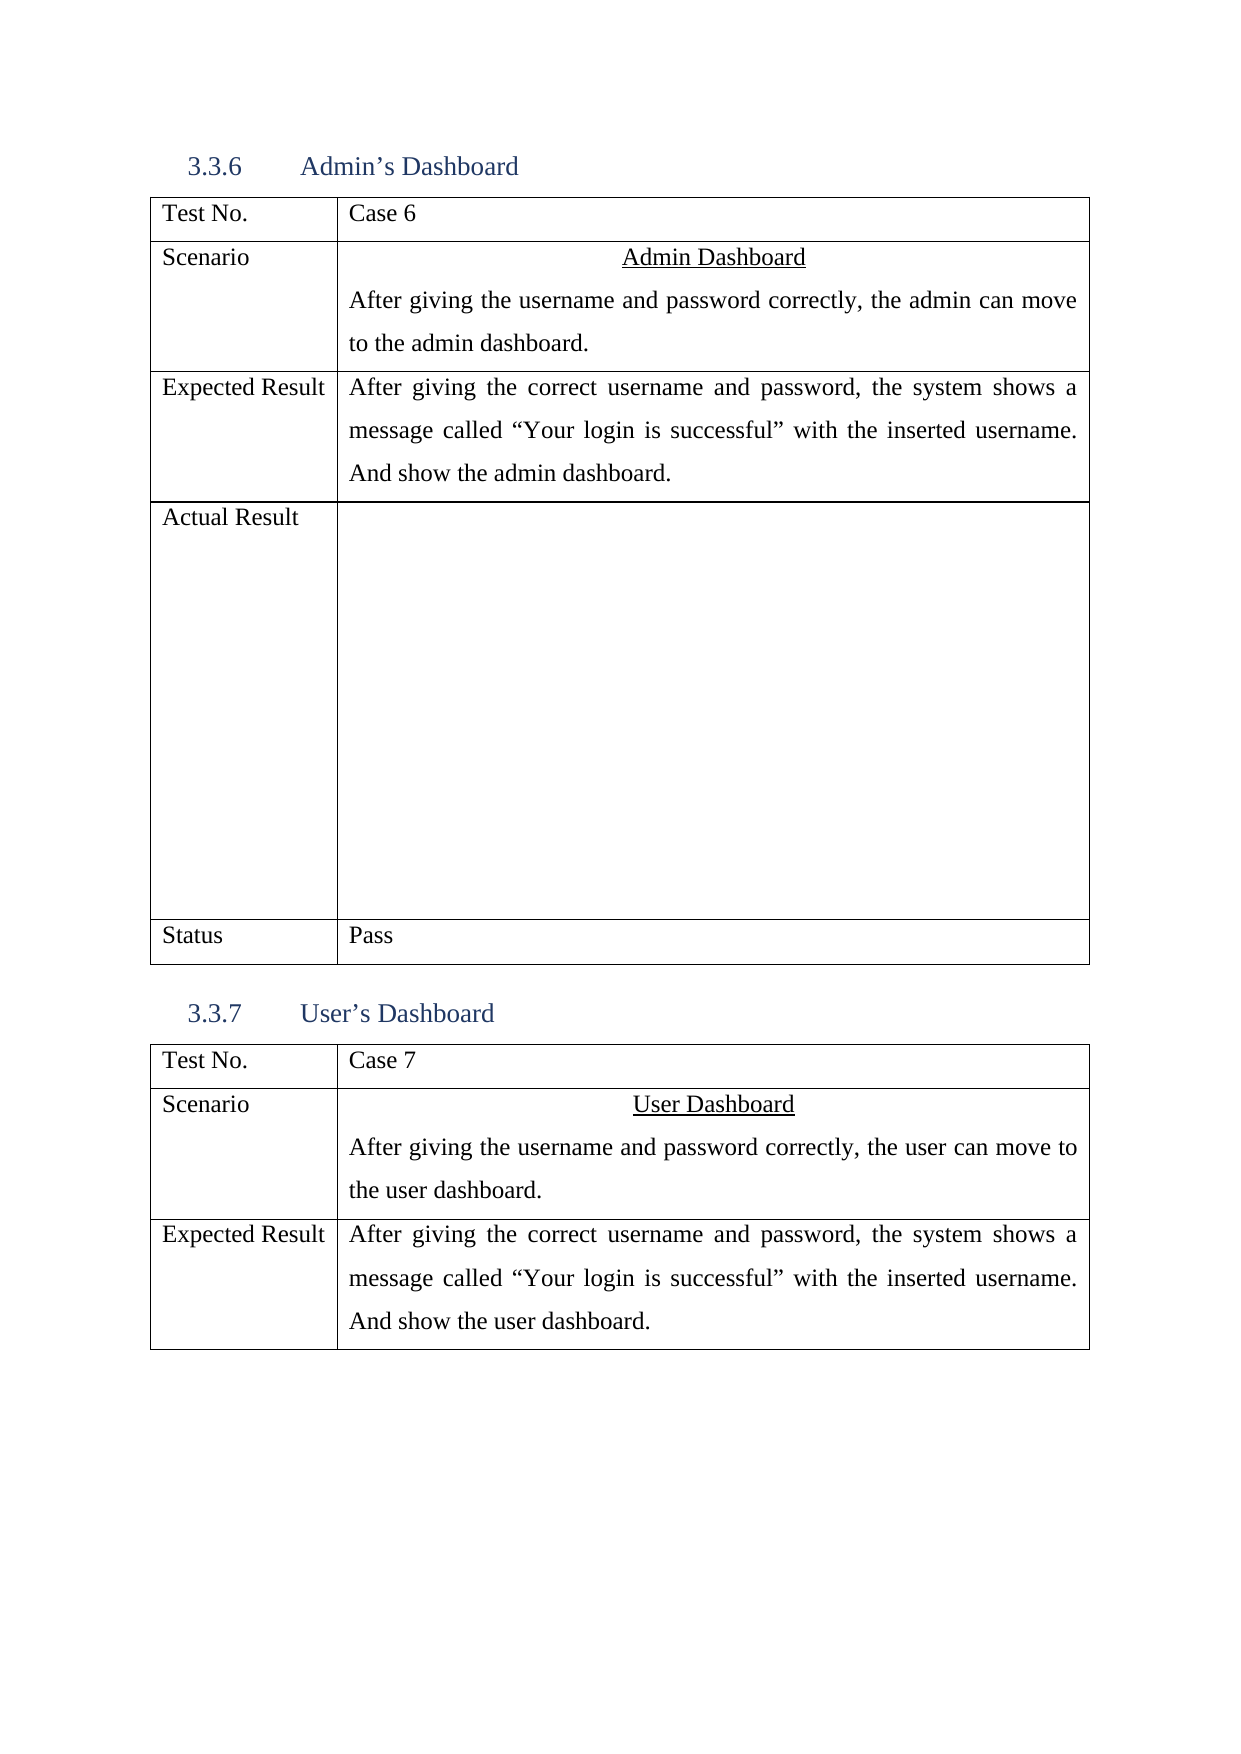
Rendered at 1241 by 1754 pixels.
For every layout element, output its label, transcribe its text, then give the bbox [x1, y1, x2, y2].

subtitle User’s Dashboard [187, 997, 1090, 1028]
table_cell Status [151, 920, 337, 963]
table_header Case 6 [338, 198, 1089, 241]
table_cell Scenario [151, 1089, 337, 1218]
subtitle Admin’s Dashboard [187, 150, 1090, 181]
table_cell Pass [338, 920, 1089, 963]
table_cell [338, 503, 1089, 919]
table_header Test No. [151, 198, 337, 241]
table_cell Admin Dashboard After giving the username and password correctly, the admin can move to the admin dashboard. [338, 242, 1089, 371]
table_cell Expected Result [151, 372, 337, 501]
table_header Test No. [151, 1045, 337, 1088]
table_header Case 7 [338, 1045, 1089, 1088]
table_cell After giving the correct username and password, the system shows a message called “Your login is successful” with the inserted username. And show the admin dashboard. [338, 372, 1089, 501]
table_cell User Dashboard After giving the username and password correctly, the user can move to the user dashboard. [338, 1089, 1089, 1218]
table_cell Scenario [151, 242, 337, 371]
table_cell After giving the correct username and password, the system shows a message called “Your login is successful” with the inserted username. And show the user dashboard. [338, 1220, 1089, 1349]
table_cell Actual Result [151, 503, 337, 919]
table_cell Expected Result [151, 1220, 337, 1349]
